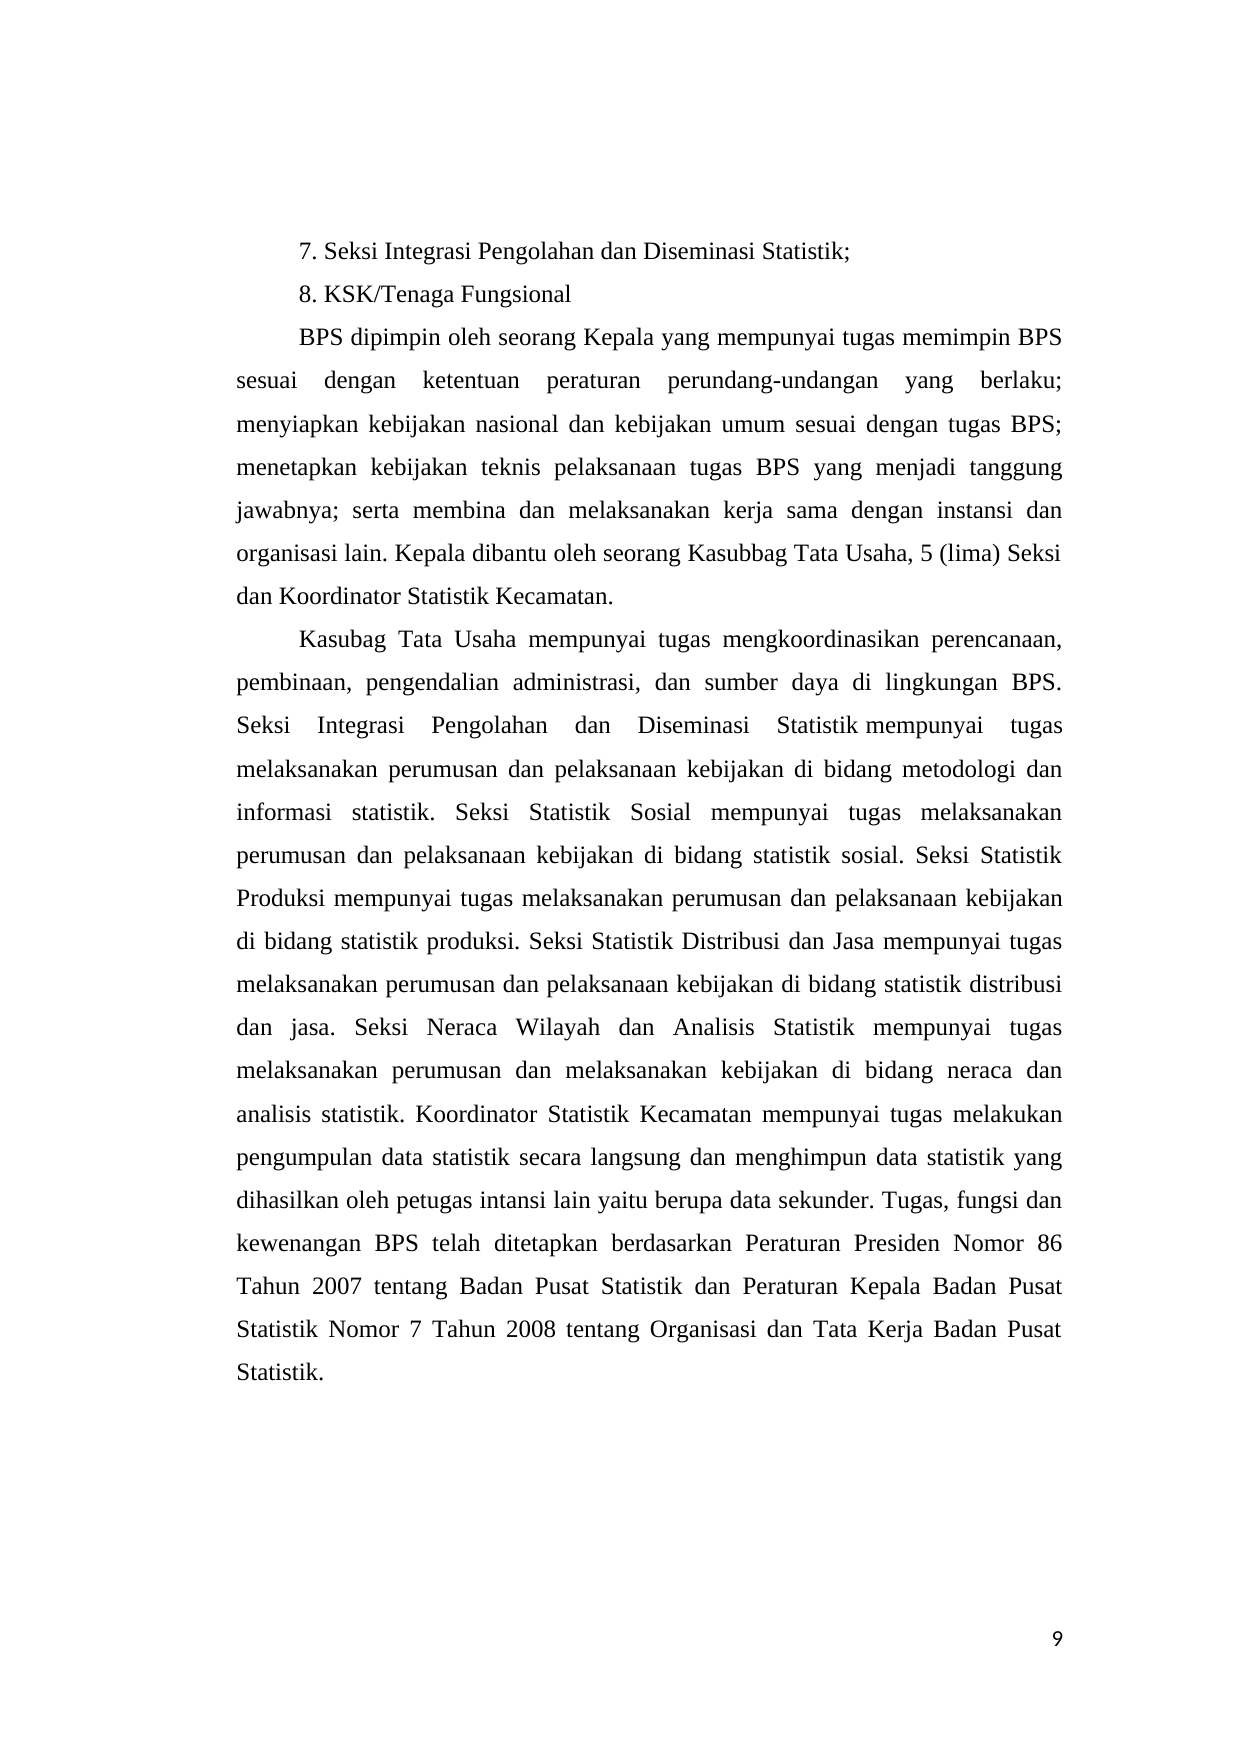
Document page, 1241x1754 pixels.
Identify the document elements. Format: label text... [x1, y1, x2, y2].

text Kasubag Tata Usaha mempunyai tugas mengkoordinasikan perencanaan, pembinaan, pengendalian administrasi, dan sumber daya di lingkungan BPS. Seksi Integrasi Pengolahan dan Diseminasi Statistik mempunyai tugas melaksanakan perumusan dan pelaksanaan kebijakan di bidang metodologi dan informasi statistik. Seksi Statistik Sosial mempunyai tugas melaksanakan perumusan dan pelaksanaan kebijakan di bidang statistik sosial. Seksi Statistik Produksi mempunyai tugas melaksanakan perumusan dan pelaksanaan kebijakan di bidang statistik produksi. Seksi Statistik Distribusi dan Jasa mempunyai tugas melaksanakan perumusan dan pelaksanaan kebijakan di bidang statistik distribusi dan jasa. Seksi Neraca Wilayah dan Analisis Statistik mempunyai tugas melaksanakan perumusan dan melaksanakan kebijakan di bidang neraca dan analisis statistik. Koordinator Statistik Kecamatan mempunyai tugas melakukan pengumpulan data statistik secara langsung dan menghimpun data statistik yang dihasilkan oleh petugas intansi lain yaitu berupa data sekunder. Tugas, fungsi dan kewenangan BPS telah ditetapkan berdasarkan Peraturan Presiden Nomor 86 Tahun 2007 tentang Badan Pusat Statistik dan Peraturan Kepala Badan Pusat Statistik Nomor 7 Tahun 2008 tentang Organisasi dan Tata Kerja Badan Pusat Statistik. [236, 624, 1063, 1386]
text 8. KSK/Tenaga Fungsional [299, 279, 1063, 308]
text BPS dipimpin oleh seorang Kepala yang mempunyai tugas memimpin BPS sesuai dengan ketentuan peraturan perundang-undangan yang berlaku; menyiapkan kebijakan nasional dan kebijakan umum sesuai dengan tugas BPS; menetapkan kebijakan teknis pelaksanaan tugas BPS yang menjadi tanggung jawabnya; serta membina dan melaksanakan kerja sama dengan instansi dan organisasi lain. Kepala dibantu oleh seorang Kasubbag Tata Usaha, 5 (lima) Seksi dan Koordinator Statistik Kecamatan. [236, 322, 1063, 610]
text 7. Seksi Integrasi Pengolahan dan Diseminasi Statistik; [299, 236, 1063, 265]
